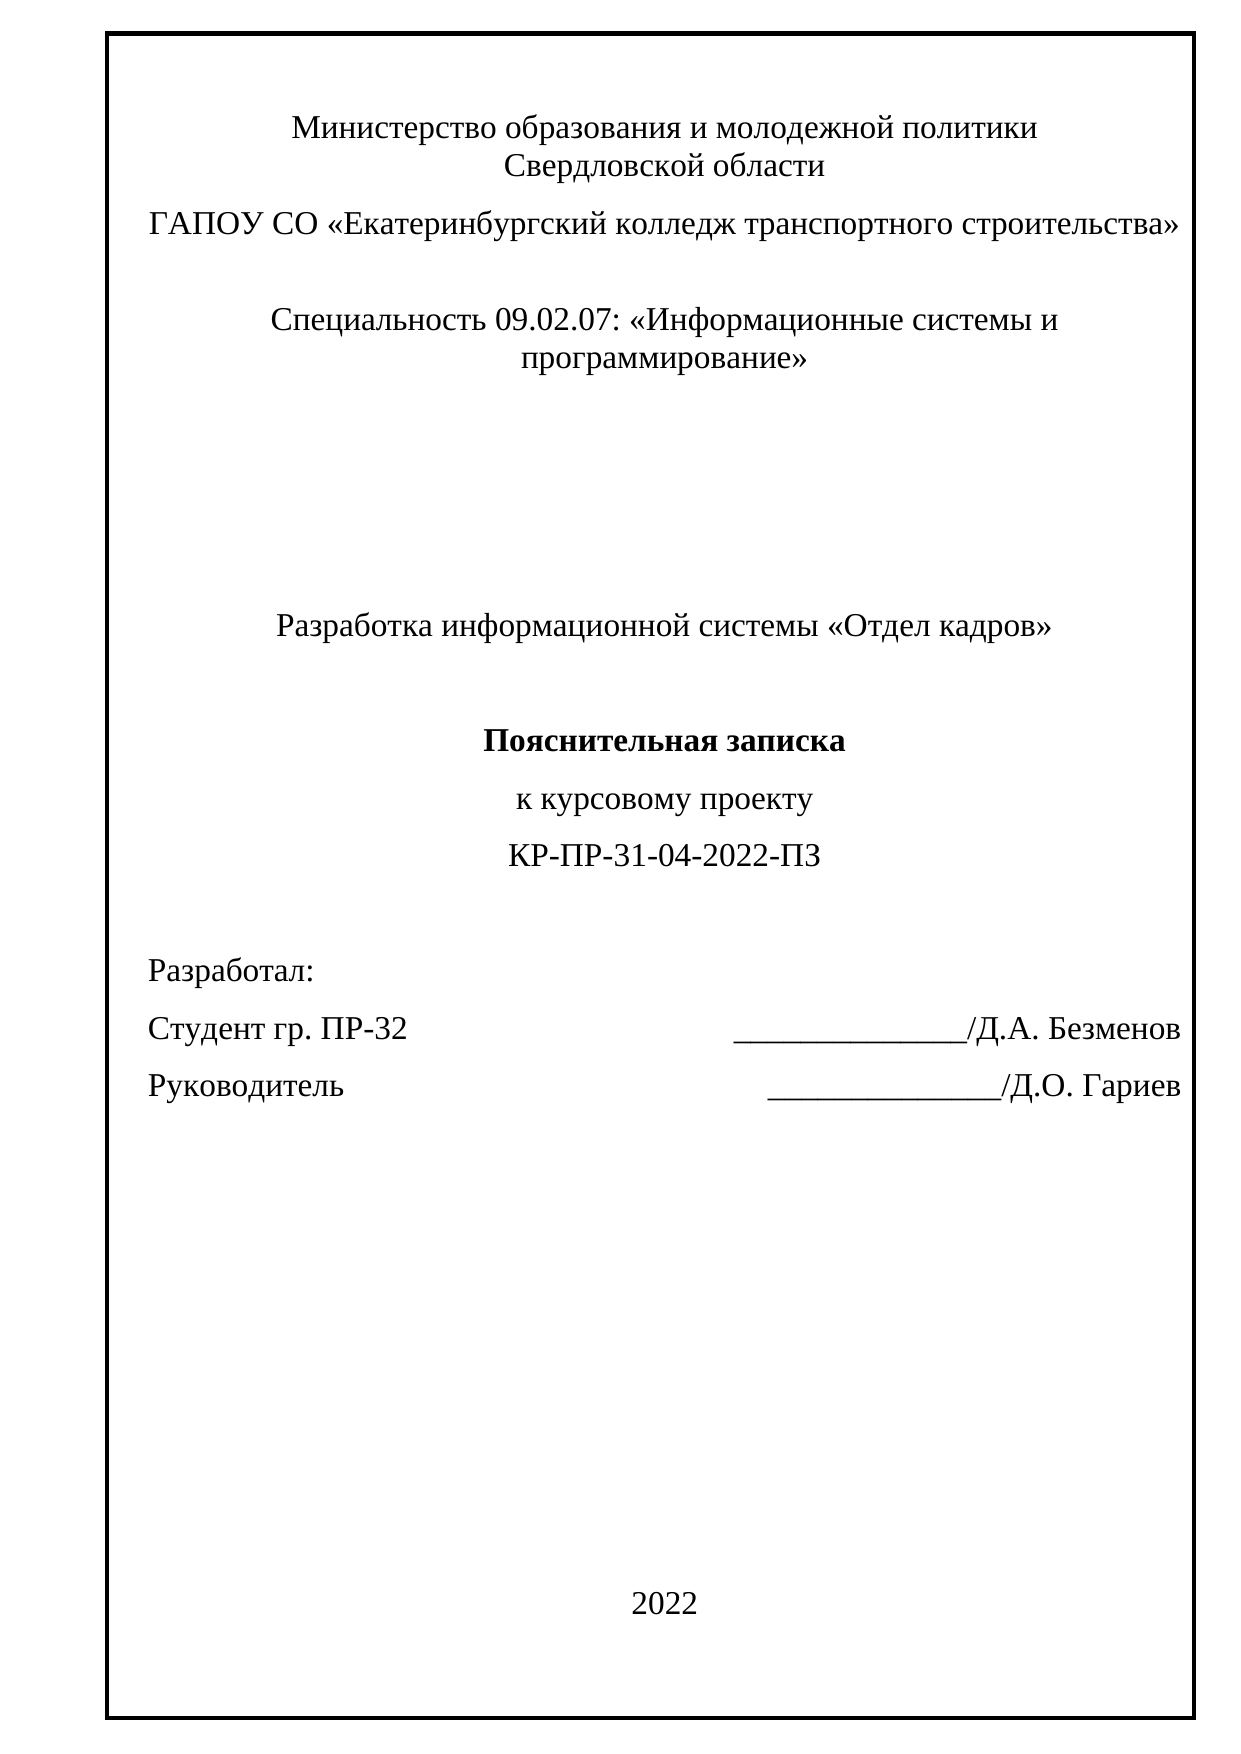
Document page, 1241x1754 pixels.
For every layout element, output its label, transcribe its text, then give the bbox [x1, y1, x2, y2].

text Специальность 09.02.07: «Информационные системы и программирование» [148, 299, 1181, 376]
text Свердловской области [148, 146, 1181, 184]
text Пояснительная записка [148, 721, 1181, 759]
text Студент гр. ПР-32 ______________/Д.А. Безменов [148, 1008, 1181, 1047]
text Министерство образования и молодежной политики [148, 107, 1181, 146]
text Разработал: [148, 951, 1181, 989]
text 2022 [148, 1583, 1181, 1622]
text к курсовому проекту [148, 778, 1181, 817]
text КР-ПР-31-04-2022-ПЗ [148, 836, 1181, 874]
text Руководитель ______________/Д.О. Гариев [148, 1066, 1181, 1104]
text Разработка информационной системы «Отдел кадров» [148, 606, 1181, 644]
text ГАПОУ СО «Екатеринбургский колледж транспортного строительства» [148, 203, 1181, 242]
